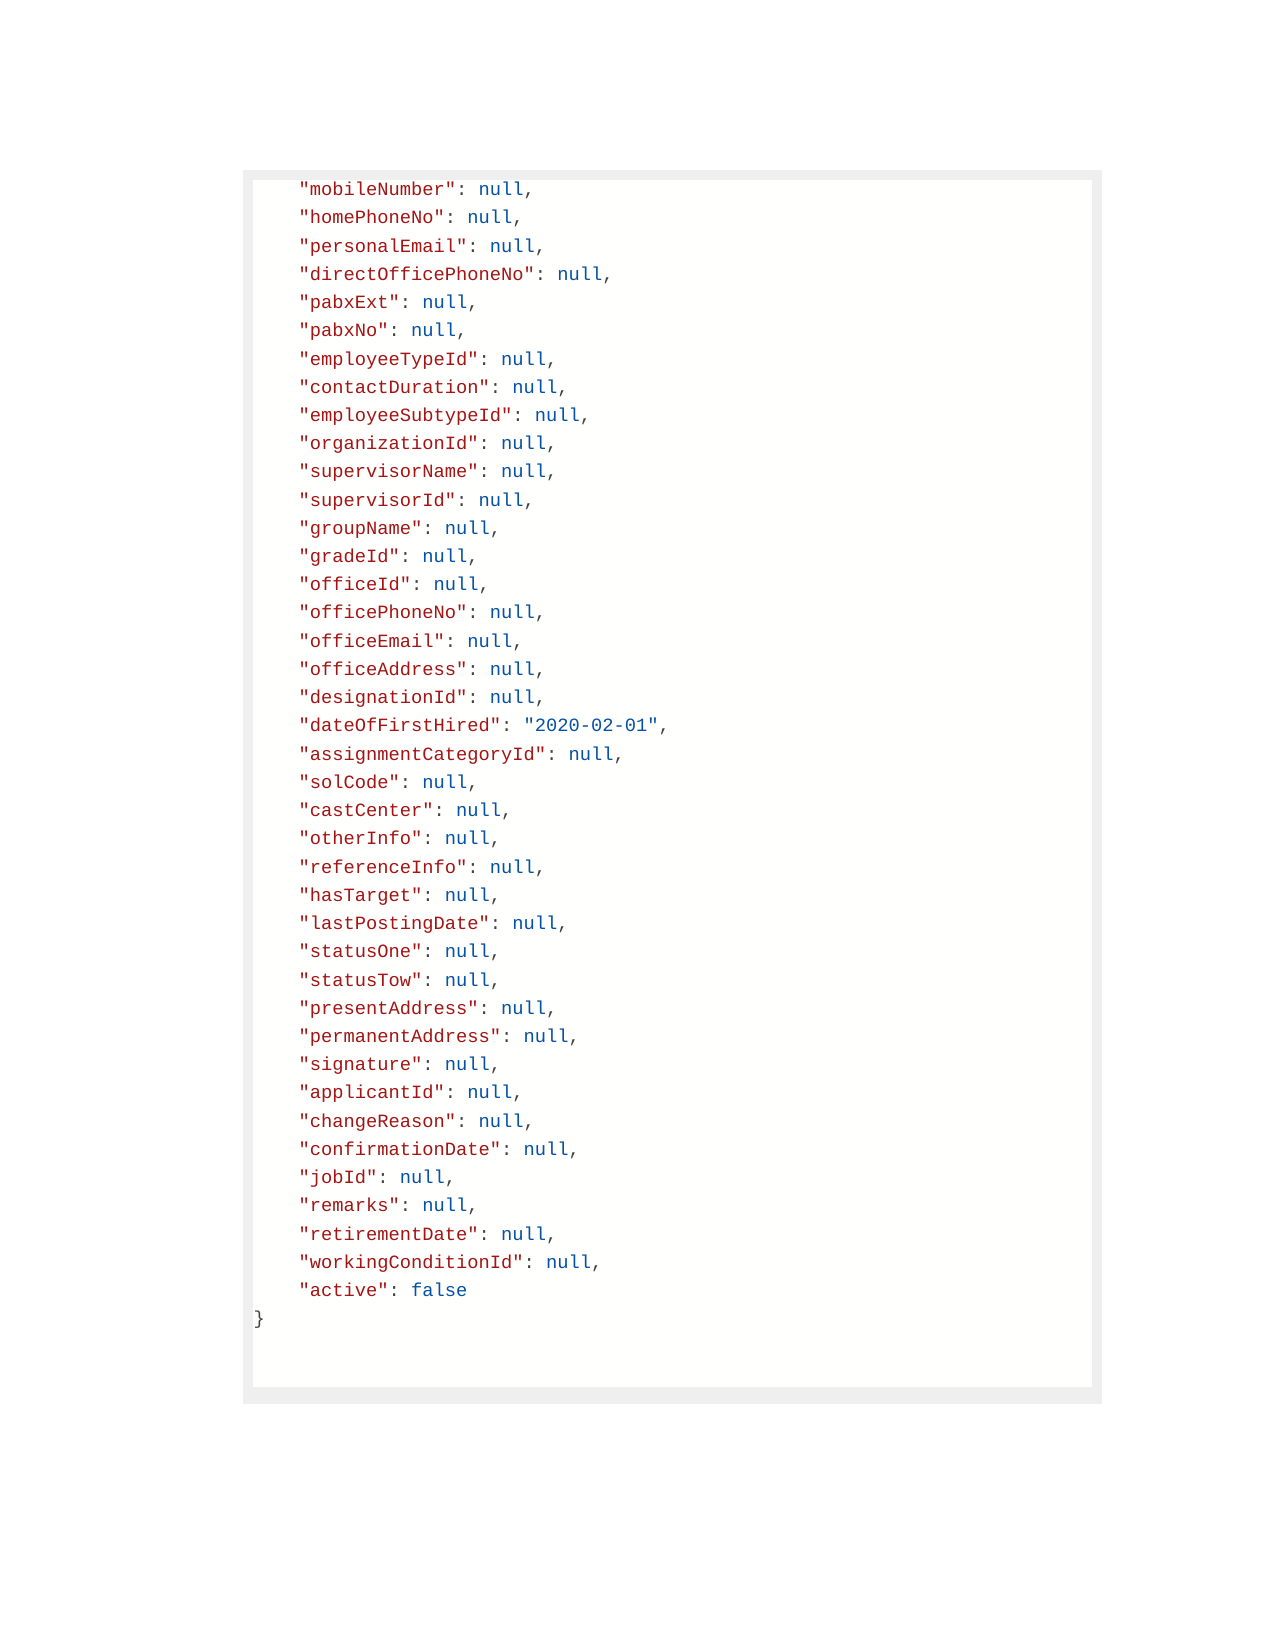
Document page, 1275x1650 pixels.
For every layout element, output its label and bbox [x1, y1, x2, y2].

table_header [243, 170, 1102, 1404]
